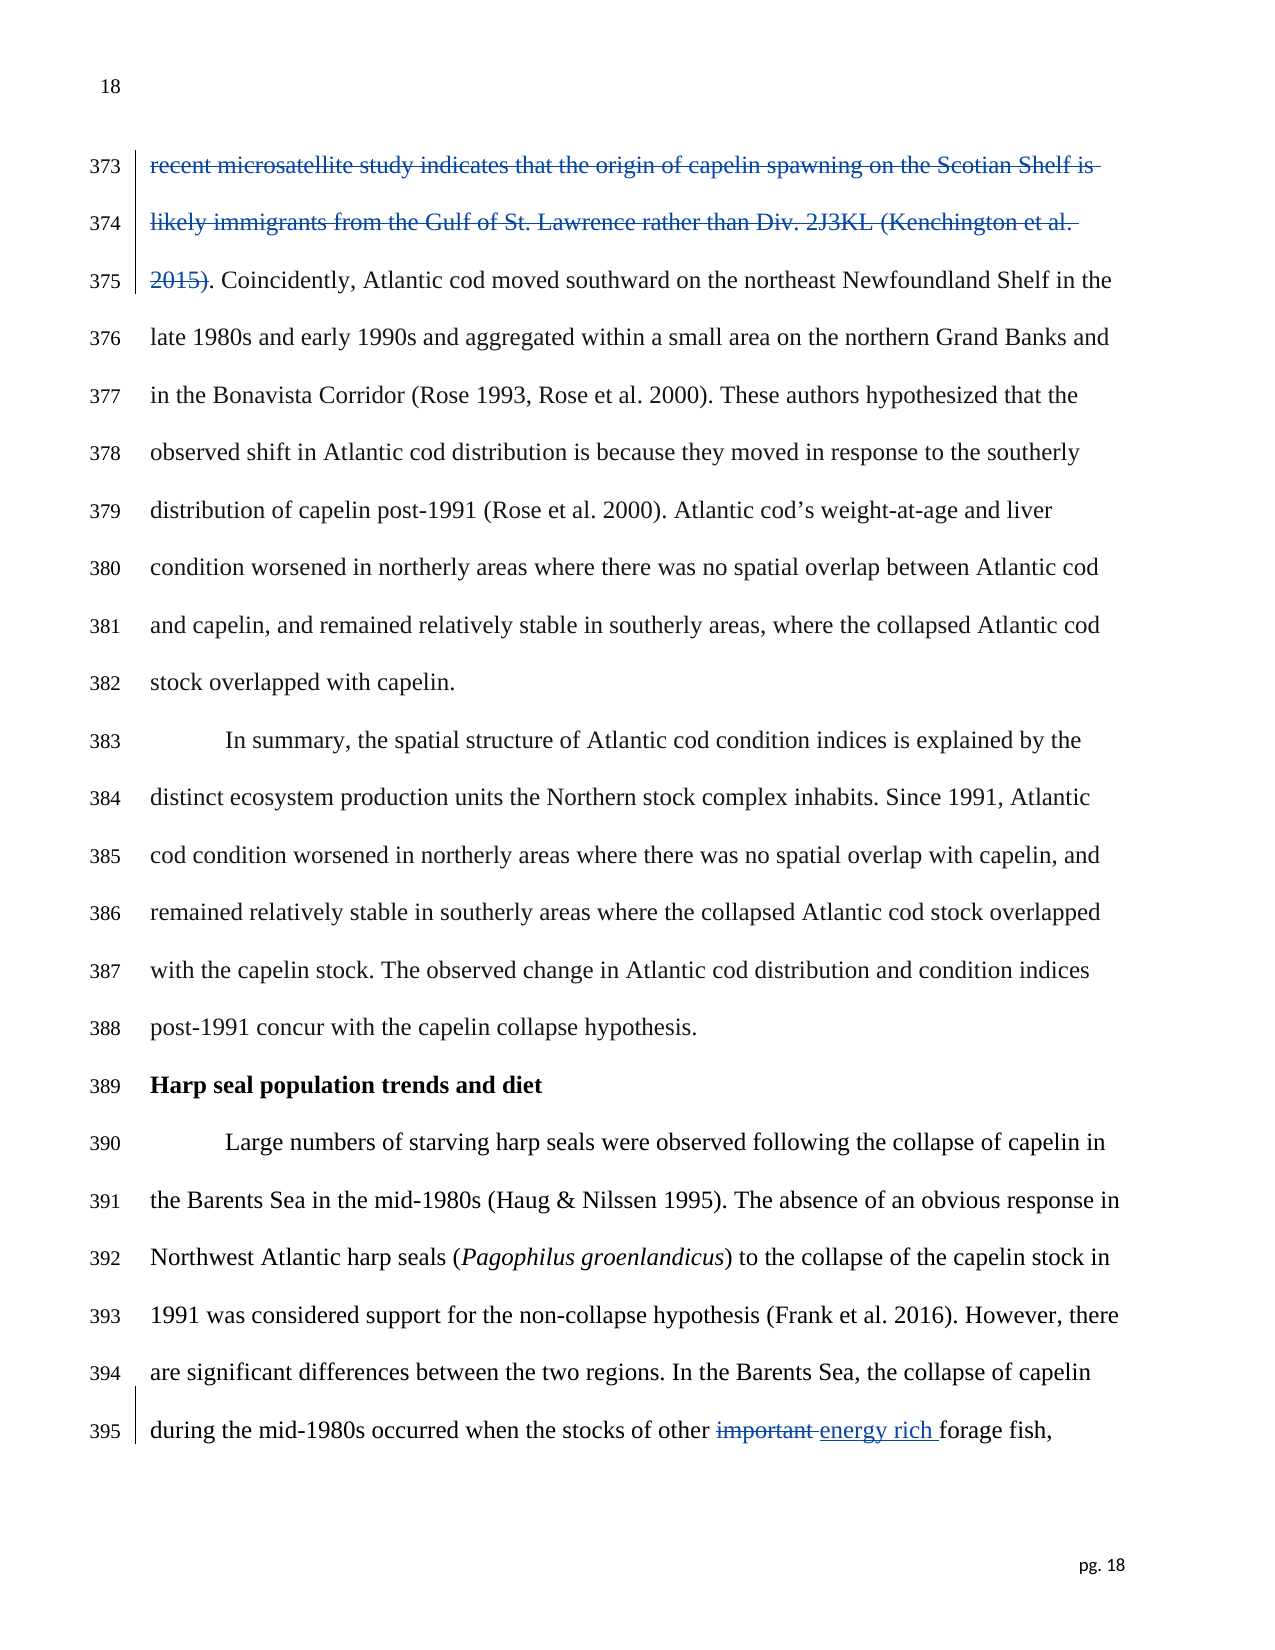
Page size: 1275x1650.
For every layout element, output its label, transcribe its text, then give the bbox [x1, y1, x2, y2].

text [150, 150, 1125, 696]
text In summary, the spatial structure of Atlantic cod condition indices is explained by the distinct ecosystem production units the Northern stock complex inhabits. Since 1991, Atlantic cod condition worsened in northerly areas where there was no spatial overlap with capelin, and remained relatively stable in southerly areas where the collapsed Atlantic cod stock overlapped with the capelin stock. The observed change in Atlantic cod distribution and condition indices post-1991 concur with the capelin collapse hypothesis. [150, 725, 1125, 1041]
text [150, 1127, 1125, 1444]
text Harp seal population trends and diet [150, 1070, 1125, 1099]
